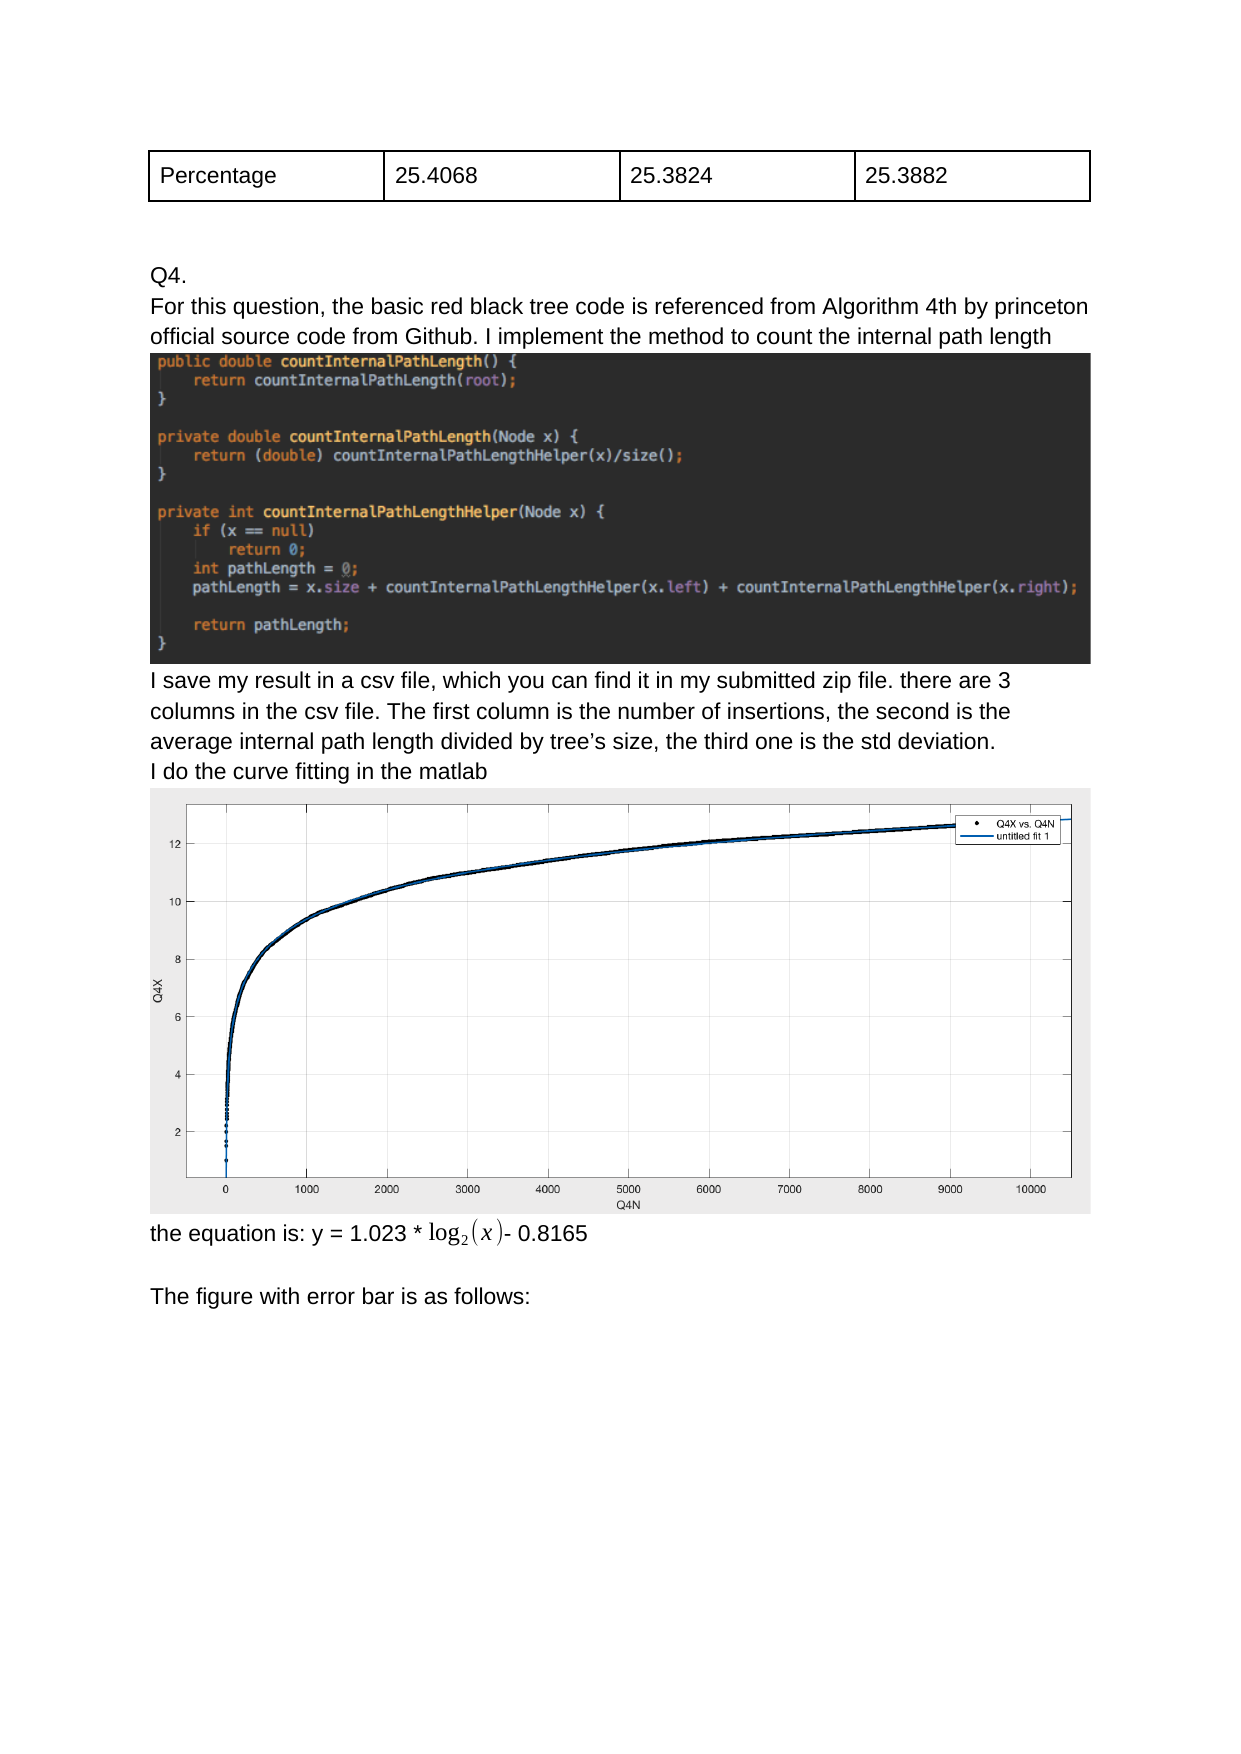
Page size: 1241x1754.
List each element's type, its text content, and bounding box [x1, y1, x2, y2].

picture [150, 353, 1091, 664]
table_cell 25.3824 [621, 152, 854, 200]
table_cell 25.4068 [385, 152, 619, 200]
table_cell Percentage [150, 152, 383, 200]
text I save my result in a csv file, which you can find it in my submitted zip file. there are 3 columns in the csv file. The first column is the number of insertions, the second is the average internal path length divided by tree’s size, the third one is the std deviation. [150, 667, 1090, 754]
picture [150, 788, 1091, 1214]
text I do the curve fitting in the matlab [150, 758, 1090, 784]
text For this question, the basic red black tree code is referenced from Algorithm 4th by princeton official source code from Github. I implement the method to count the internal path length [150, 293, 1090, 349]
text Q4. [150, 262, 1090, 289]
text the equation is: y = 1.023 * - 0.8165 [150, 1217, 1090, 1249]
text The figure with error bar is as follows: [150, 1283, 1090, 1309]
table_cell 25.3882 [856, 152, 1089, 200]
